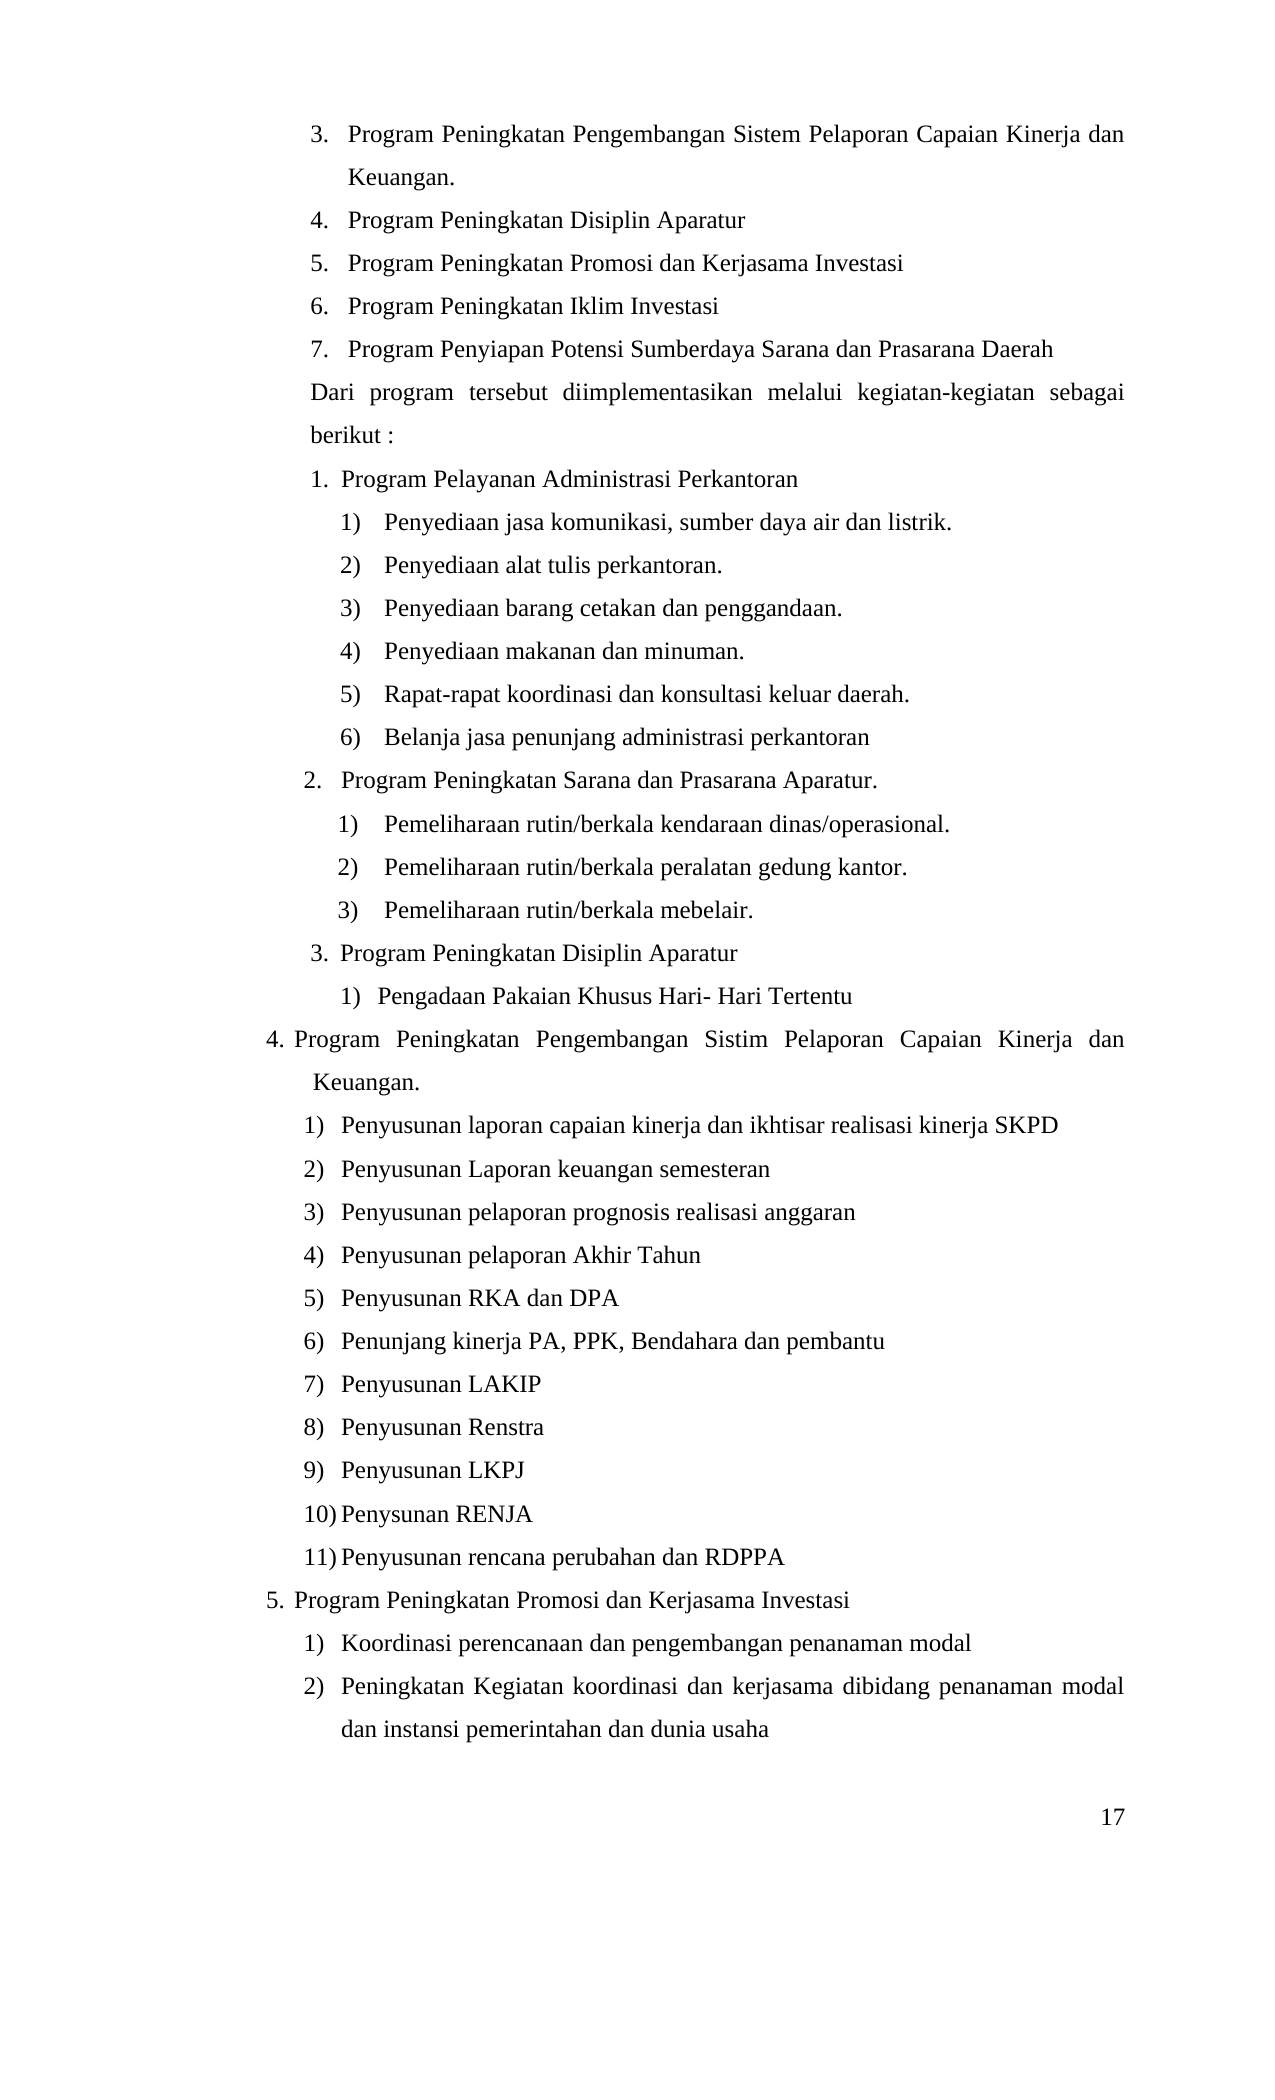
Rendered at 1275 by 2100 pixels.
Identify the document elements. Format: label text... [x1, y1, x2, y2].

list Pemeliharaan rutin/berkala mebelair. [337, 895, 1125, 924]
list Program Peningkatan Promosi dan Kerjasama Investasi [310, 248, 1125, 277]
list Program Peningkatan Iklim Investasi [310, 291, 1125, 320]
list Penyediaan jasa komunikasi, sumber daya air dan listrik. [340, 507, 1125, 536]
list Belanja jasa penunjang administrasi perkantoran [340, 722, 1125, 751]
list Program Pelayanan Administrasi Perkantoran [310, 464, 1125, 492]
list Program Peningkatan Promosi dan Kerjasama Investasi [266, 1585, 1125, 1614]
list Pemeliharaan rutin/berkala peralatan gedung kantor. [337, 852, 1125, 881]
list Program Penyiapan Potensi Sumberdaya Sarana dan Prasarana Daerah [310, 334, 1125, 363]
list Peningkatan Kegiatan koordinasi dan kerjasama dibidang penanaman modal dan instansi pemerintahan dan dunia usaha [303, 1671, 1125, 1743]
list Penyusunan Renstra [303, 1412, 1125, 1441]
text Dari program tersebut diimplementasikan melalui kegiatan-kegiatan sebagai berikut : [310, 377, 1125, 449]
list Penyusunan Laporan keuangan semesteran [303, 1154, 1125, 1182]
list Pengadaan Pakaian Khusus Hari- Hari Tertentu [340, 981, 1125, 1010]
list Program Peningkatan Sarana dan Prasarana Aparatur. [303, 766, 1125, 794]
list Penyediaan barang cetakan dan penggandaan. [340, 593, 1125, 622]
list Penyusunan laporan capaian kinerja dan ikhtisar realisasi kinerja SKPD [303, 1111, 1125, 1139]
list Penunjang kinerja PA, PPK, Bendahara dan pembantu [303, 1326, 1125, 1355]
list Program Peningkatan Disiplin Aparatur [310, 205, 1125, 234]
list Program Peningkatan Disiplin Aparatur [310, 938, 1125, 967]
list Penyusunan pelaporan Akhir Tahun [303, 1240, 1125, 1269]
list Pemeliharaan rutin/berkala kendaraan dinas/operasional. [337, 809, 1125, 837]
list Penysunan RENJA [303, 1499, 1125, 1527]
list Penyusunan RKA dan DPA [303, 1283, 1125, 1312]
list Penyusunan LKPJ [303, 1456, 1125, 1484]
list Penyusunan pelaporan prognosis realisasi anggaran [303, 1197, 1125, 1226]
list Penyediaan alat tulis perkantoran. [340, 550, 1125, 579]
list Penyusunan rencana perubahan dan RDPPA [303, 1542, 1125, 1571]
list Penyediaan makanan dan minuman. [340, 636, 1125, 665]
list Penyusunan LAKIP [303, 1369, 1125, 1398]
list Rapat-rapat koordinasi dan konsultasi keluar daerah. [340, 679, 1125, 708]
list Koordinasi perencanaan dan pengembangan penanaman modal [303, 1628, 1125, 1657]
list Program Peningkatan Pengembangan Sistim Pelaporan Capaian Kinerja dan Keuangan. [266, 1024, 1125, 1096]
list Program Peningkatan Pengembangan Sistem Pelaporan Capaian Kinerja dan Keuangan. [310, 119, 1125, 191]
